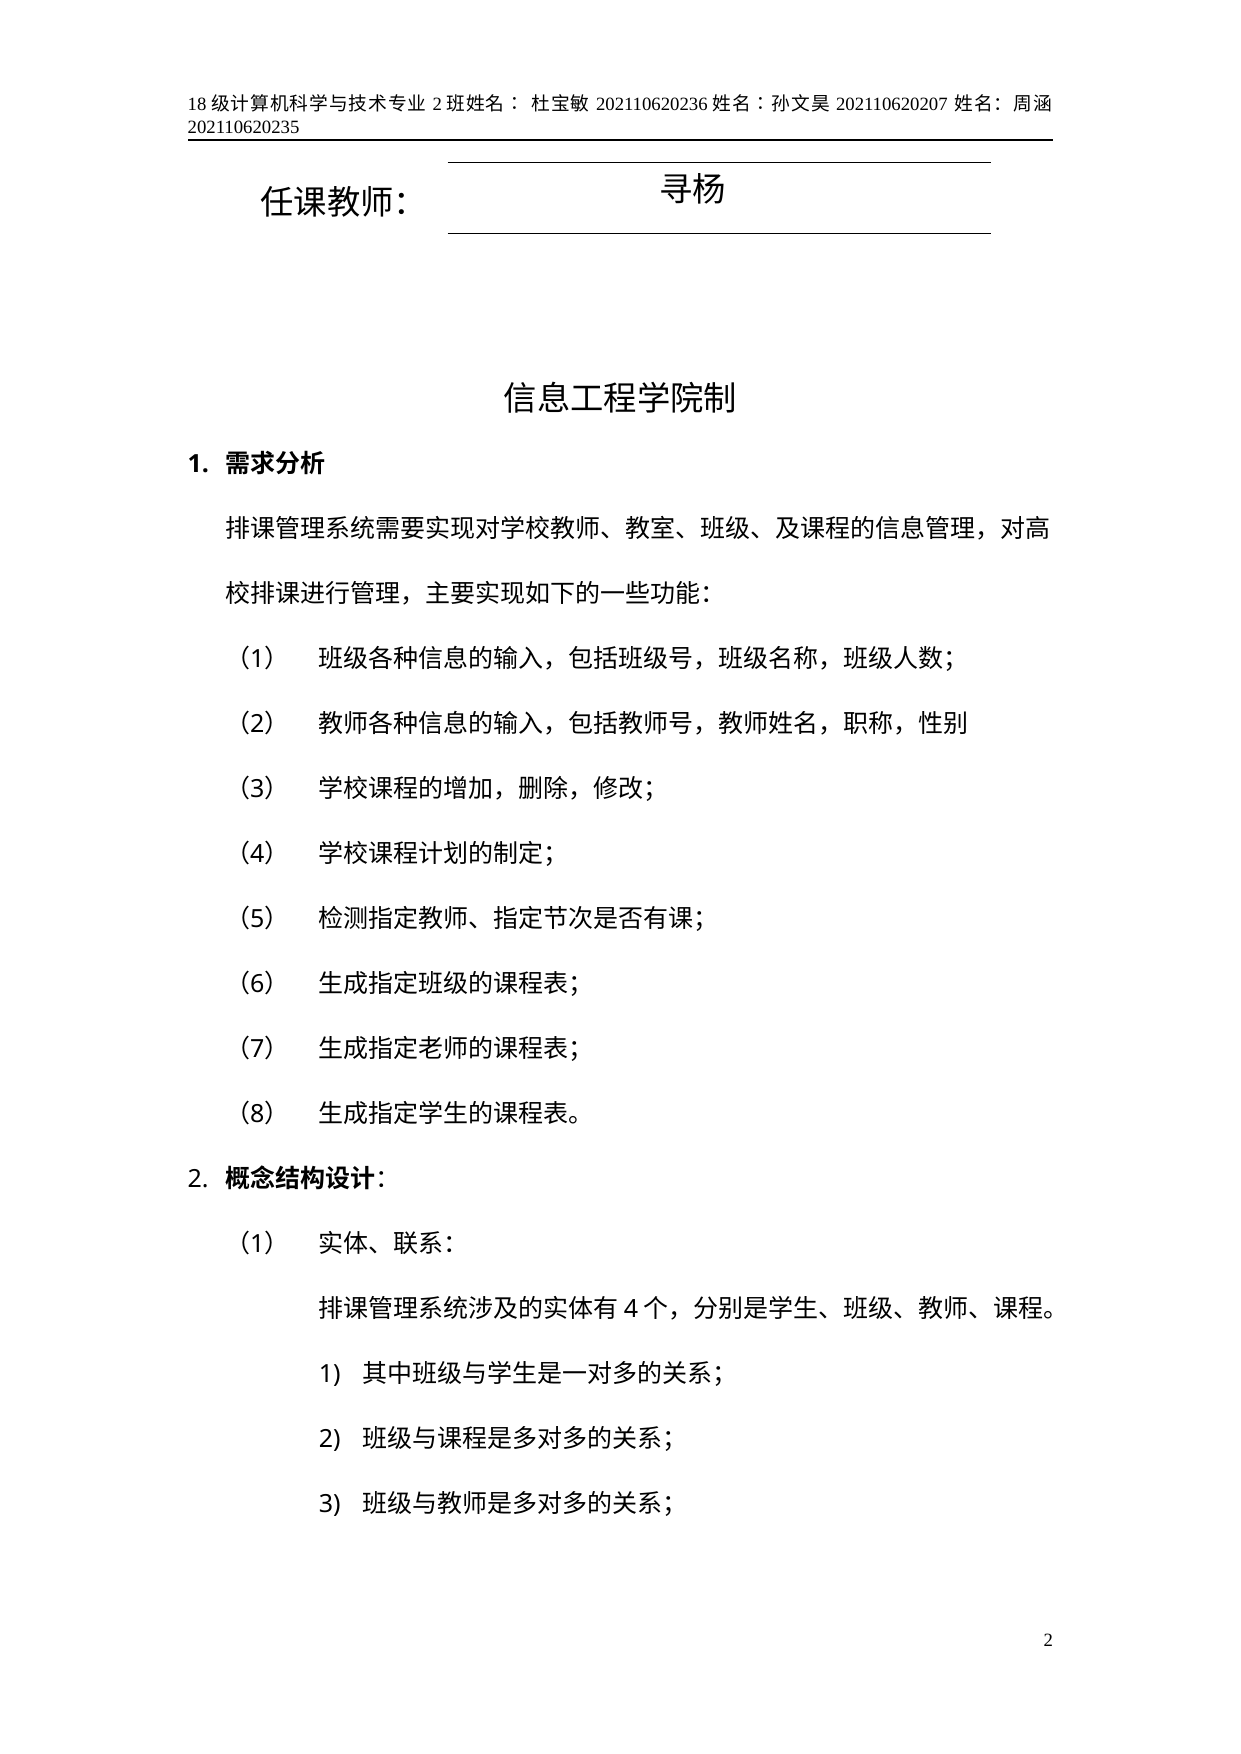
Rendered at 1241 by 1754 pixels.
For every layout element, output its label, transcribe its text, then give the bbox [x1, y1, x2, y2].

list 生成指定老师的课程表； [225, 1014, 1053, 1079]
list 检测指定教师、指定节次是否有课； [225, 884, 1053, 949]
list 教师各种信息的输入，包括教师号，教师姓名，职称，性别 [225, 689, 1053, 754]
list 学校课程计划的制定； [225, 819, 1053, 884]
list 概念结构设计： [187, 1144, 1053, 1209]
list 学校课程的增加，删除，修改； [225, 754, 1053, 819]
list 其中班级与学生是一对多的关系； [319, 1339, 1053, 1404]
list 需求分析 [187, 429, 1053, 494]
table_cell 任课教师： [249, 162, 448, 233]
list 班级各种信息的输入，包括班级号，班级名称，班级人数； [225, 624, 1053, 689]
list 实体、联系： [225, 1209, 1053, 1274]
table_cell 寻杨 [448, 163, 991, 233]
list 生成指定学生的课程表。 [225, 1079, 1053, 1144]
text 信息工程学院制 [187, 364, 1053, 429]
list 班级与课程是多对多的关系； [319, 1404, 1053, 1469]
list 班级与教师是多对多的关系； [319, 1469, 1053, 1534]
text 排课管理系统需要实现对学校教师、教室、班级、及课程的信息管理，对高校排课进行管理，主要实现如下的一些功能： [225, 494, 1053, 624]
list 生成指定班级的课程表； [225, 949, 1053, 1014]
text 排课管理系统涉及的实体有4个，分别是学生、班级、教师、课程。 [319, 1274, 1053, 1339]
